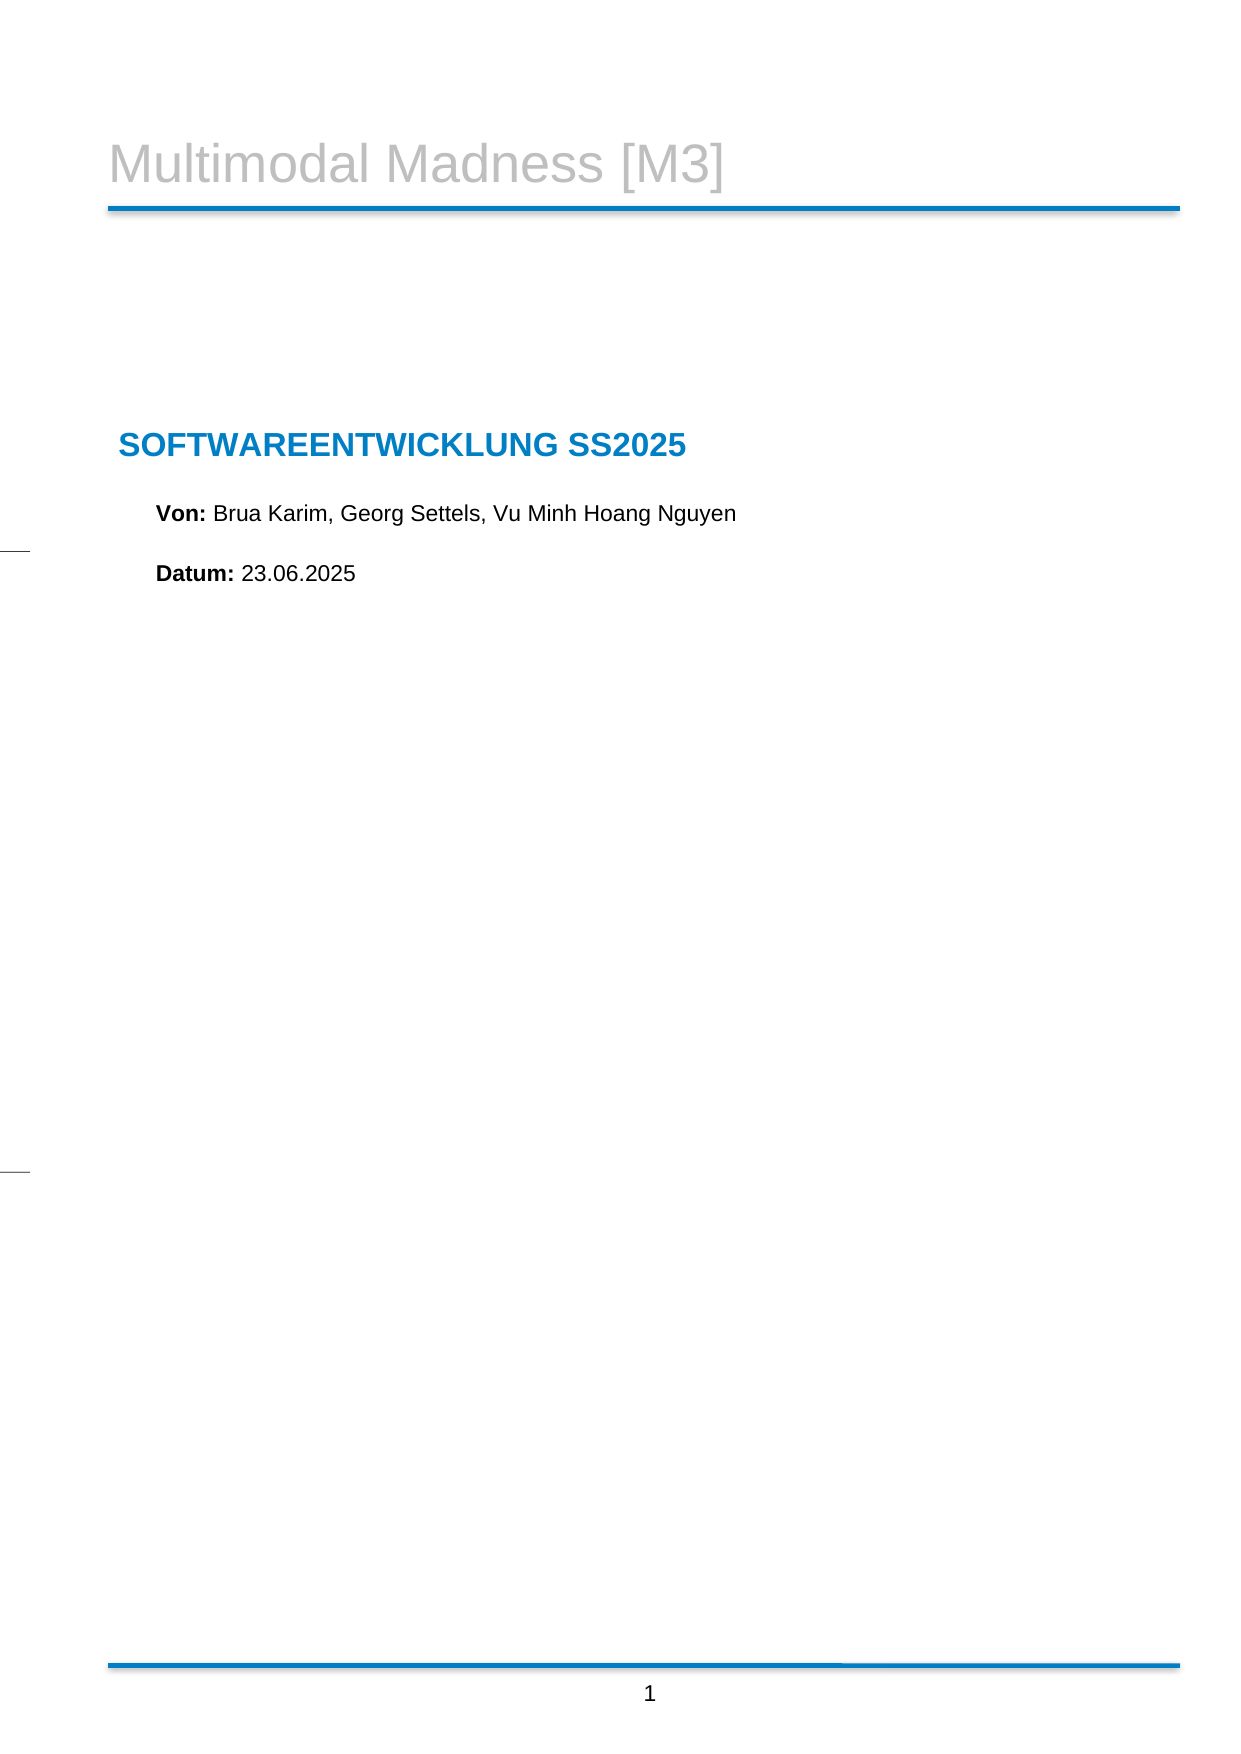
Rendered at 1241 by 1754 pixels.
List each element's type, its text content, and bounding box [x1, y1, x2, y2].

text Datum: 23.06.2025 [156, 560, 1181, 586]
text Softwareentwicklung SS2025 [118, 425, 1181, 464]
picture [0, 0, 1241, 1686]
text Von: Brua Karim, Georg Settels, Vu Minh Hoang Nguyen [156, 499, 1181, 526]
